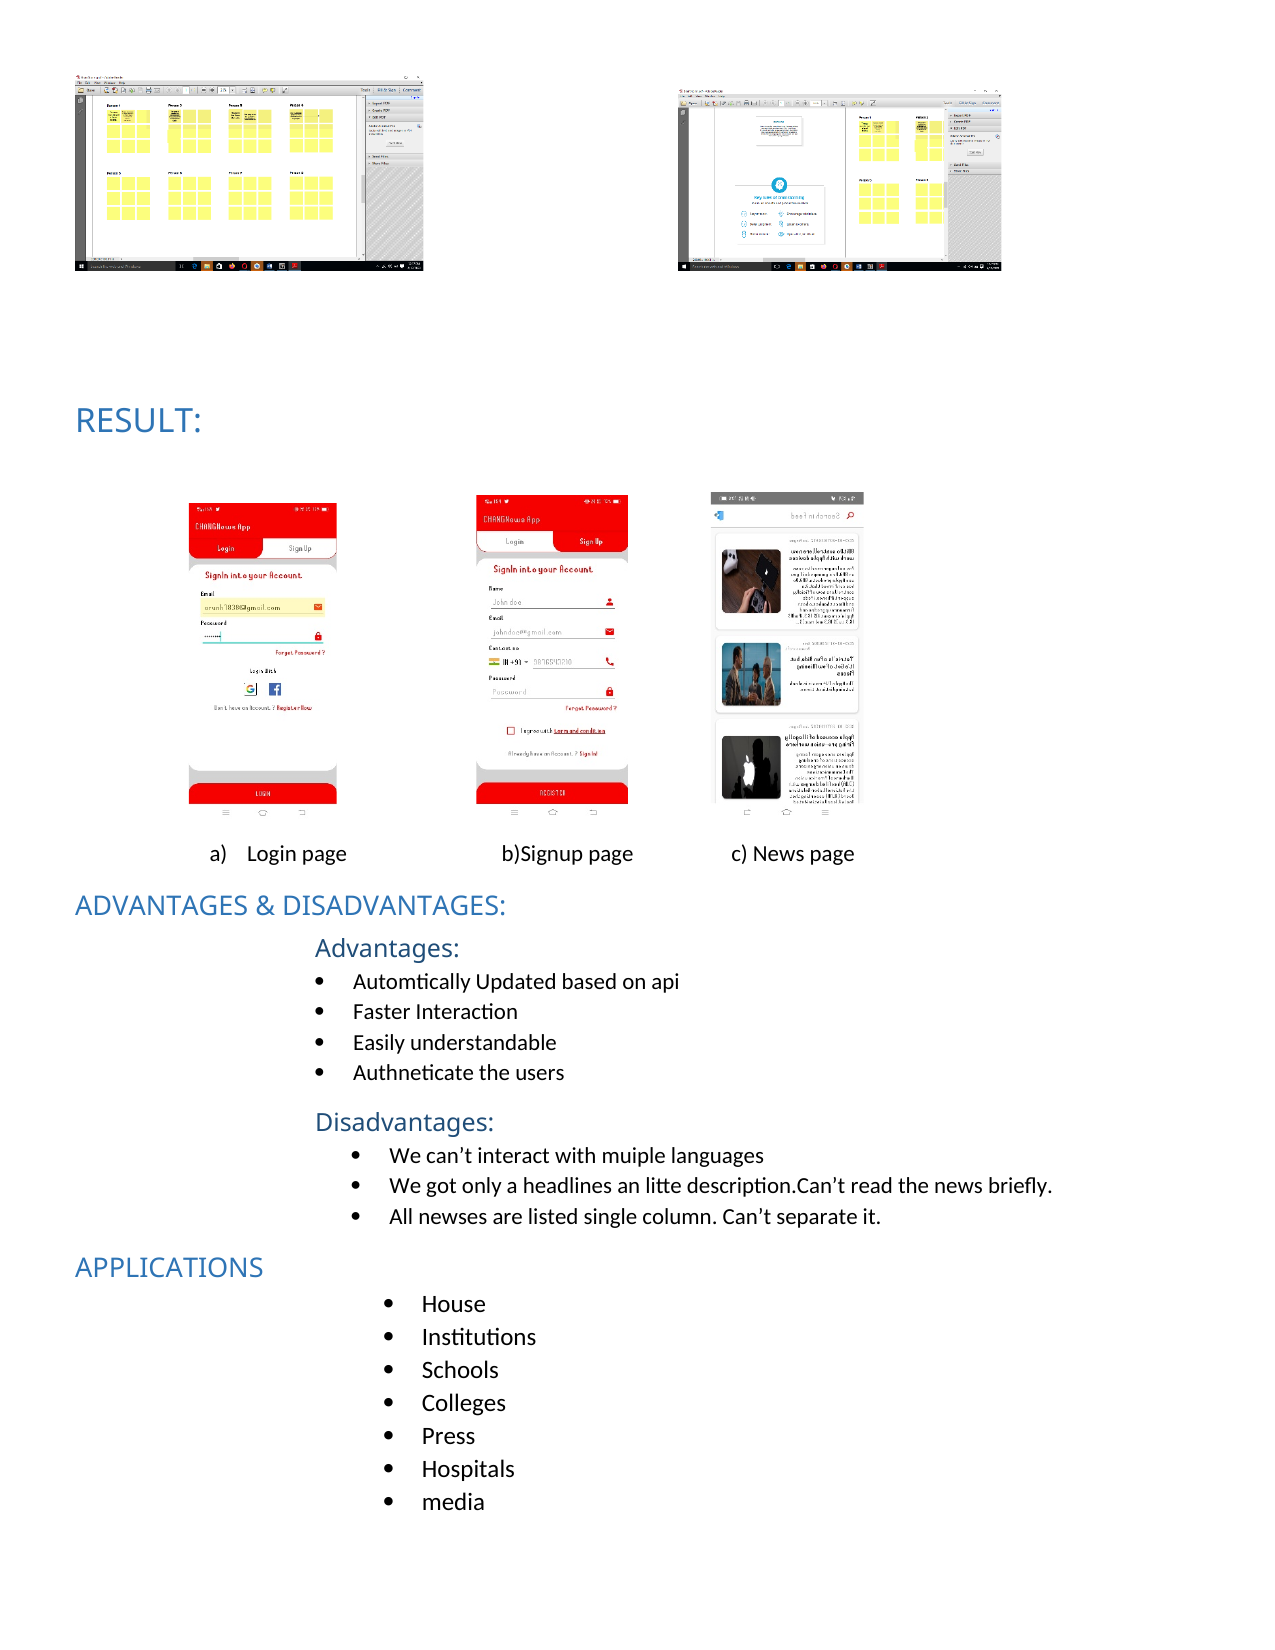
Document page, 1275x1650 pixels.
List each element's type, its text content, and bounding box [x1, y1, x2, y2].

picture [710, 492, 864, 821]
subtitle ADVANTAGES & DISADVANTAGES: [75, 886, 1200, 923]
list All newses are listed single column. Can’t separate it. [352, 1202, 1200, 1230]
list Hospitals [384, 1453, 1200, 1484]
subtitle Disadvantages: [75, 1105, 1200, 1139]
list Login page b)Signup page c) News page [209, 839, 1200, 868]
subtitle APPLICATIONS [75, 1249, 1200, 1286]
list We can’t interact with muiple languages [352, 1141, 1200, 1169]
picture [678, 89, 1002, 271]
picture [75, 75, 424, 271]
subtitle RESULT: [75, 397, 1200, 442]
list Schools [384, 1354, 1200, 1385]
list Easily understandable [315, 1028, 1200, 1056]
list We got only a headlines an litte description.Can’t read the news briefly. [352, 1172, 1200, 1200]
list media [384, 1486, 1200, 1517]
list House [384, 1288, 1200, 1319]
picture [188, 503, 337, 821]
list Authneticate the users [315, 1058, 1200, 1086]
list Automtically Updated based on api [315, 967, 1200, 995]
picture [476, 495, 628, 821]
list Institutions [384, 1321, 1200, 1352]
list Faster Interaction [315, 997, 1200, 1025]
subtitle Advantages: [75, 930, 1200, 964]
list Colleges [384, 1387, 1200, 1418]
list Press [384, 1420, 1200, 1451]
